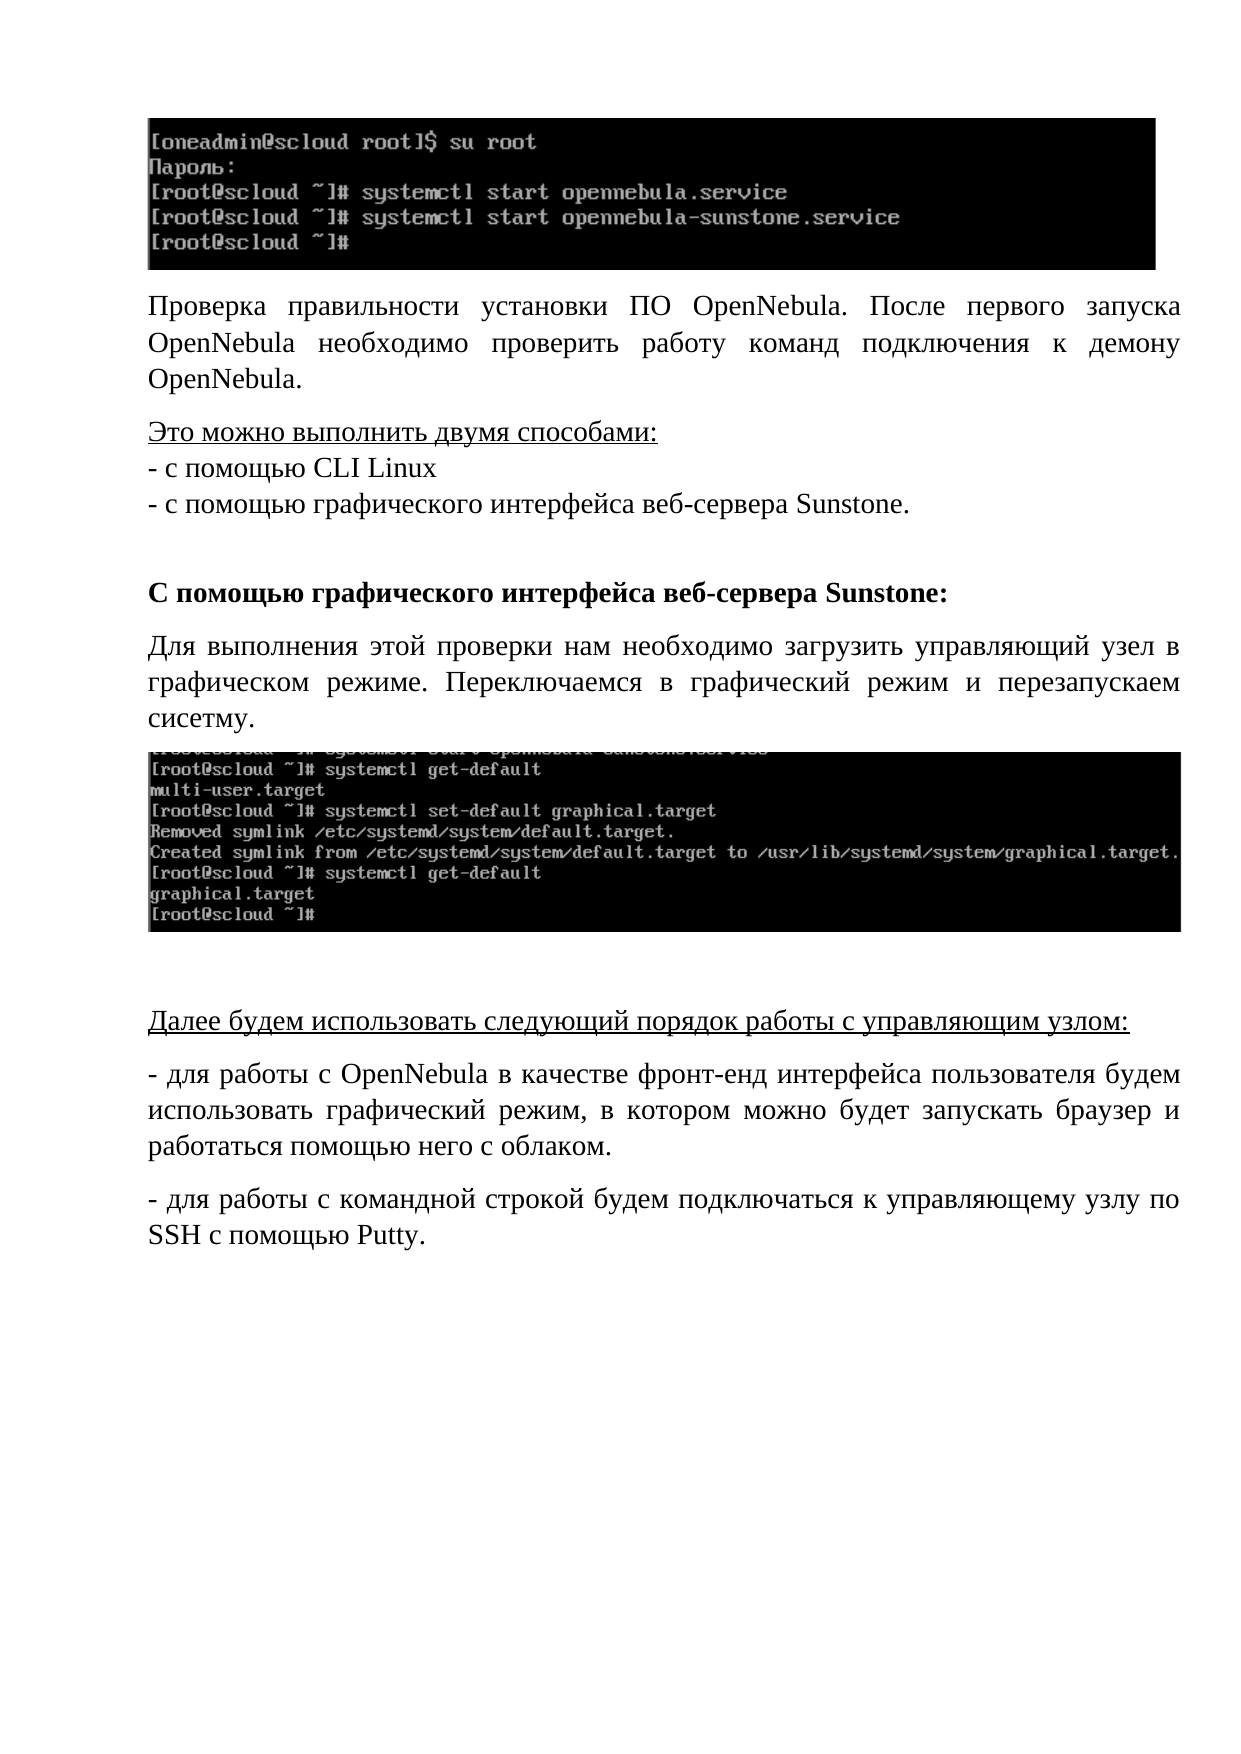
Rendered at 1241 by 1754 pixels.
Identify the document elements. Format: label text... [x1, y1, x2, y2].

text С помощью графического интерфейса веб-сервера Sunstone: [148, 575, 1181, 608]
text - с помощью графического интерфейса веб-сервера Sunstone. [148, 486, 1181, 519]
picture [147, 118, 1156, 270]
text - для работы с OpenNebula в качестве фронт-енд интерфейса пользователя будем использовать графический режим, в котором можно будет запускать браузер и работаться помощью него с облаком. [148, 1056, 1181, 1162]
text Это можно выполнить двумя способами: [148, 414, 1181, 447]
text Для выполнения этой проверки нам необходимо загрузить управляющий узел в графическом режиме. Переключаемся в графический режим и перезапускаем сисетму. [148, 628, 1181, 733]
picture [147, 752, 1182, 932]
text - для работы с командной строкой будем подключаться к управляющему узлу по SSH с помощью Putty. [148, 1181, 1181, 1251]
text Далее будем использовать следующий порядок работы с управляющим узлом: [148, 1003, 1181, 1037]
text Проверка правильности установки ПО OpenNebula. После первого запуска OpenNebula необходимо проверить работу команд подключения к демону OpenNebula. [148, 288, 1181, 394]
text - с помощью CLI Linux [148, 450, 1181, 483]
